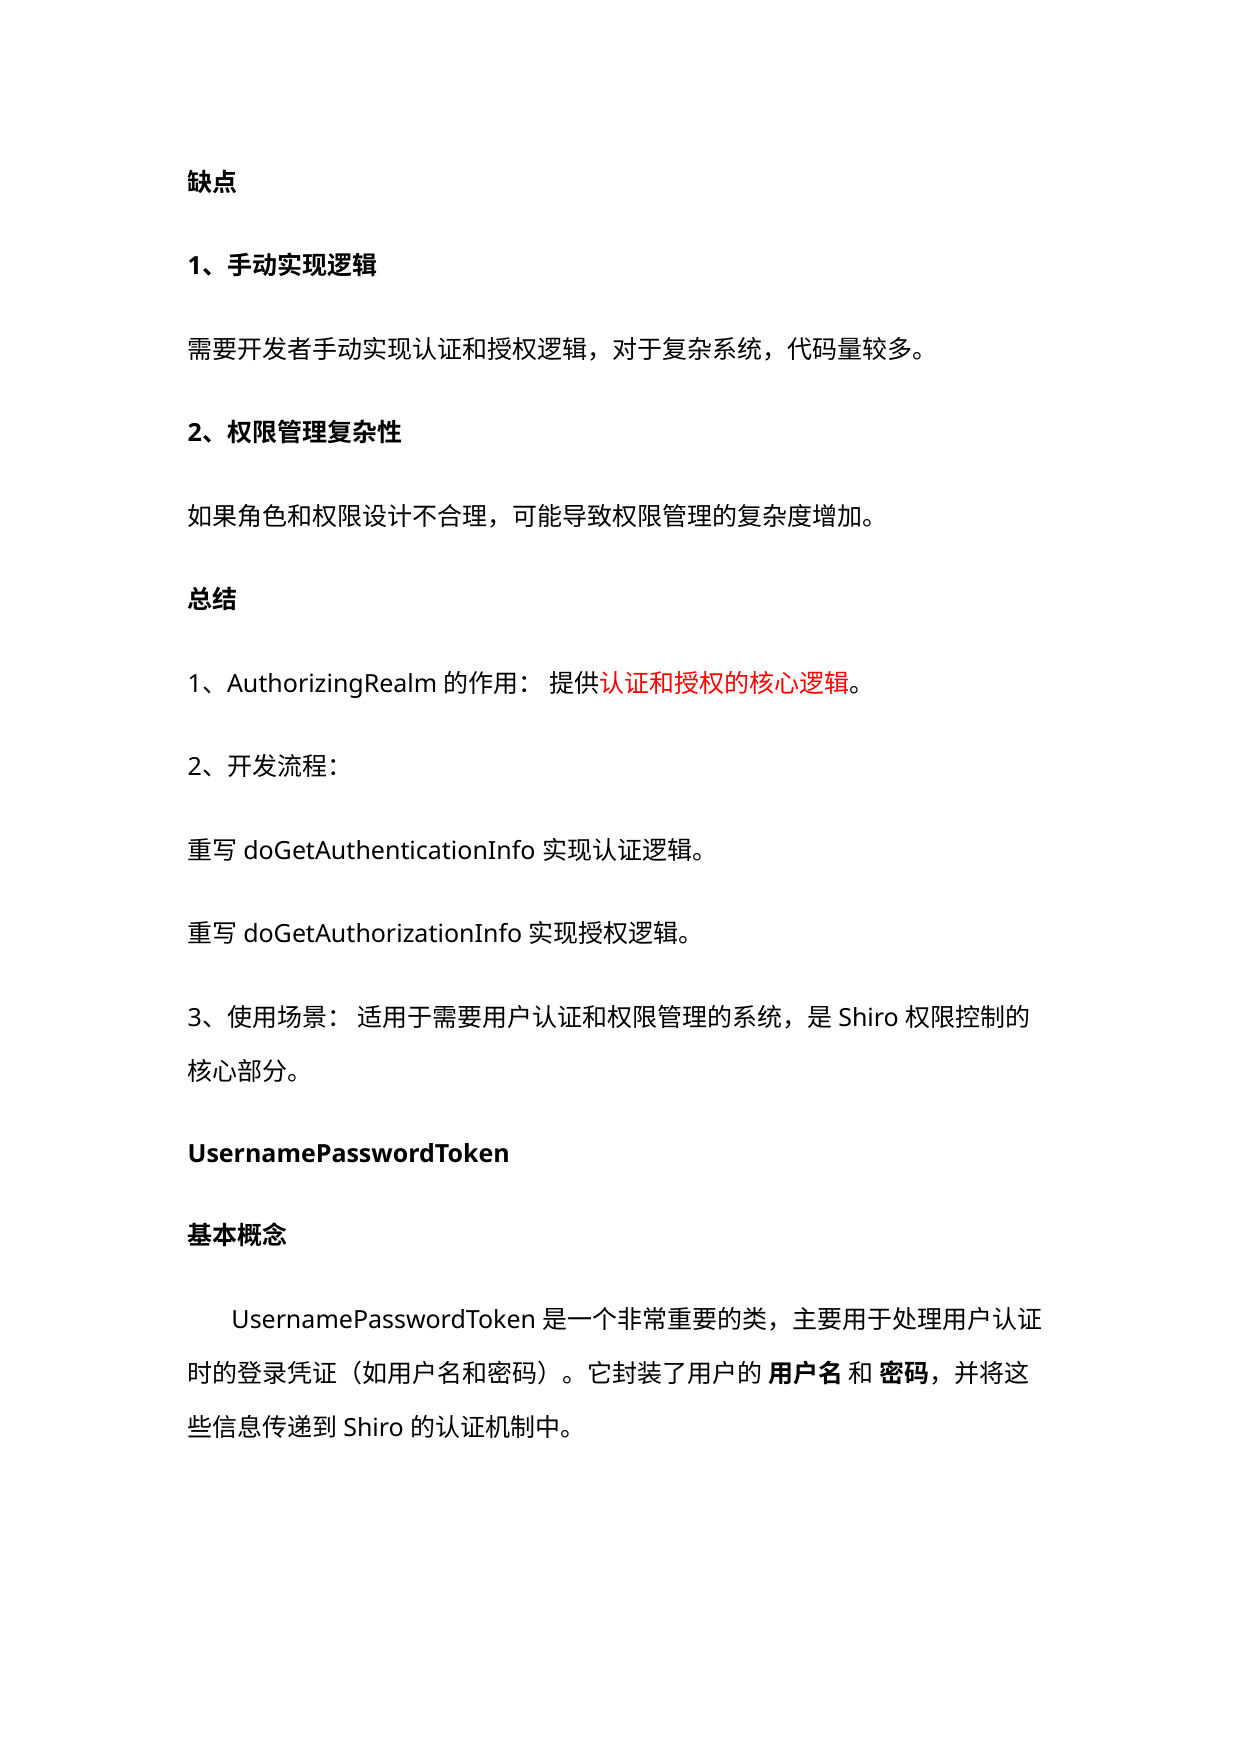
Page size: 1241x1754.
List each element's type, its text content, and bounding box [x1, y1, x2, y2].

text 需要开发者手动实现认证和授权逻辑，对于复杂系统，代码量较多。 [187, 329, 1053, 365]
subtitle 1、手动实现逻辑 [187, 246, 1053, 282]
subtitle 缺点 [187, 162, 1053, 198]
subtitle 基本概念 [187, 1216, 1053, 1252]
text 重写 doGetAuthorizationInfo 实现授权逻辑。 [187, 914, 1053, 950]
subtitle UsernamePasswordToken [187, 1135, 1053, 1169]
subtitle 2、权限管理复杂性 [187, 413, 1053, 449]
text UsernamePasswordToken 是一个非常重要的类，主要用于处理用户认证时的登录凭证（如用户名和密码）。它封装了用户的 用户名 和 密码，并将这些信息传递到 Shiro 的认证机制中。 [187, 1299, 1053, 1444]
subtitle 总结 [187, 580, 1053, 616]
text 重写 doGetAuthenticationInfo 实现认证逻辑。 [187, 830, 1053, 867]
text 如果角色和权限设计不合理，可能导致权限管理的复杂度增加。 [187, 496, 1053, 532]
text 1、AuthorizingRealm 的作用： 提供认证和授权的核心逻辑。 [187, 663, 1053, 699]
text 2、开发流程： [187, 747, 1053, 783]
text 3、使用场景： 适用于需要用户认证和权限管理的系统，是 Shiro 权限控制的核心部分。 [187, 997, 1053, 1088]
